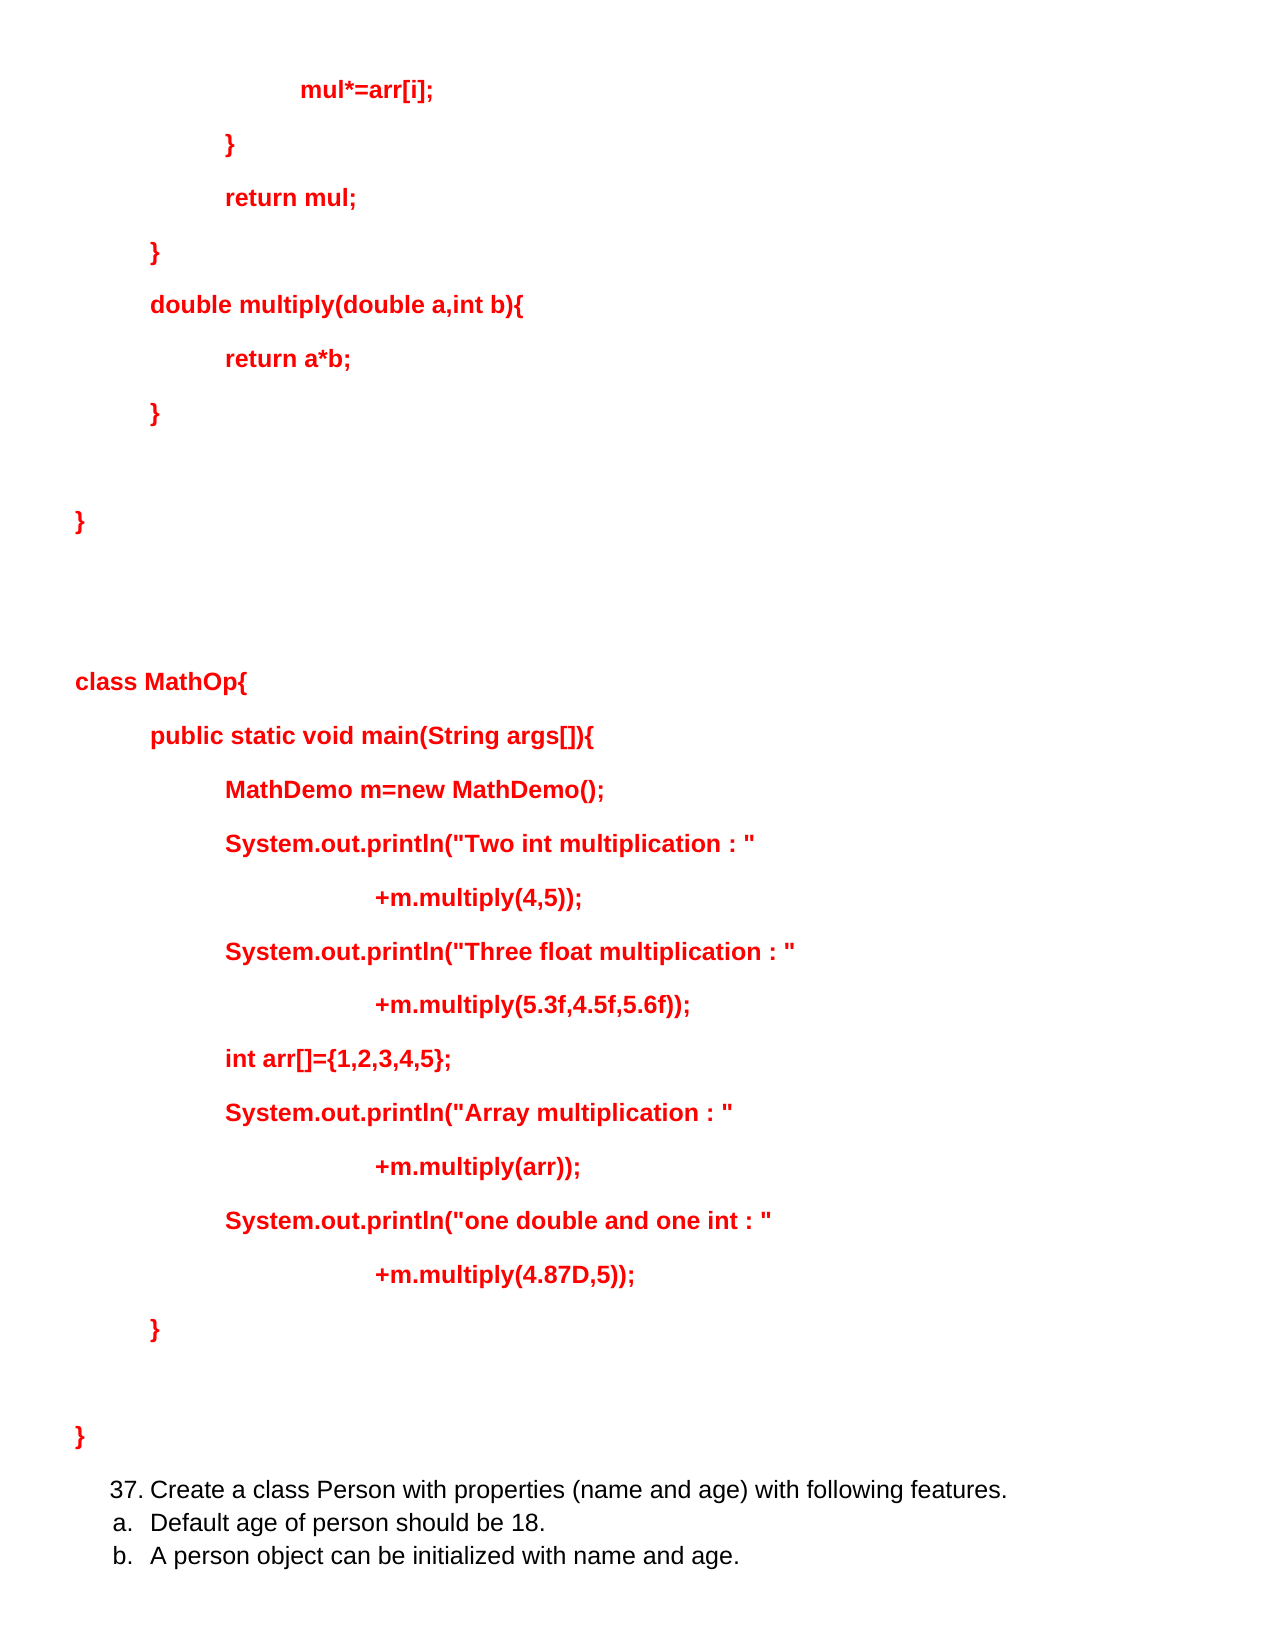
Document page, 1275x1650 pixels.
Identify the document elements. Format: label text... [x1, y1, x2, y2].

text } [75, 398, 1200, 427]
text +m.multiply(arr)); [75, 1152, 1200, 1181]
text MathDemo m=new MathDemo(); [75, 775, 1200, 804]
text +m.multiply(4.87D,5)); [75, 1260, 1200, 1288]
text mul*=arr[i]; [75, 75, 1200, 104]
text System.out.println("Three float multiplication : " [75, 937, 1200, 965]
text } [75, 1421, 1200, 1450]
text } [75, 506, 1200, 534]
text +m.multiply(4,5)); [75, 883, 1200, 912]
text int arr[]={1,2,3,4,5}; [75, 1044, 1200, 1073]
list A person object can be initialized with name and age. [112, 1541, 1200, 1570]
text System.out.println("one double and one int : " [75, 1206, 1200, 1235]
list Default age of person should be 18. [112, 1508, 1200, 1537]
text class MathOp{ [75, 667, 1200, 696]
text } [75, 129, 1200, 158]
list Create a class Person with properties (name and age) with following features. [109, 1475, 1200, 1504]
text public static void main(String args[]){ [75, 721, 1200, 750]
text return mul; [75, 183, 1200, 211]
text return a*b; [75, 344, 1200, 373]
text System.out.println("Array multiplication : " [75, 1098, 1200, 1127]
text +m.multiply(5.3f,4.5f,5.6f)); [75, 991, 1200, 1019]
text System.out.println("Two int multiplication : " [75, 829, 1200, 858]
text } [75, 237, 1200, 265]
text } [75, 1314, 1200, 1342]
text double multiply(double a,int b){ [75, 290, 1200, 319]
